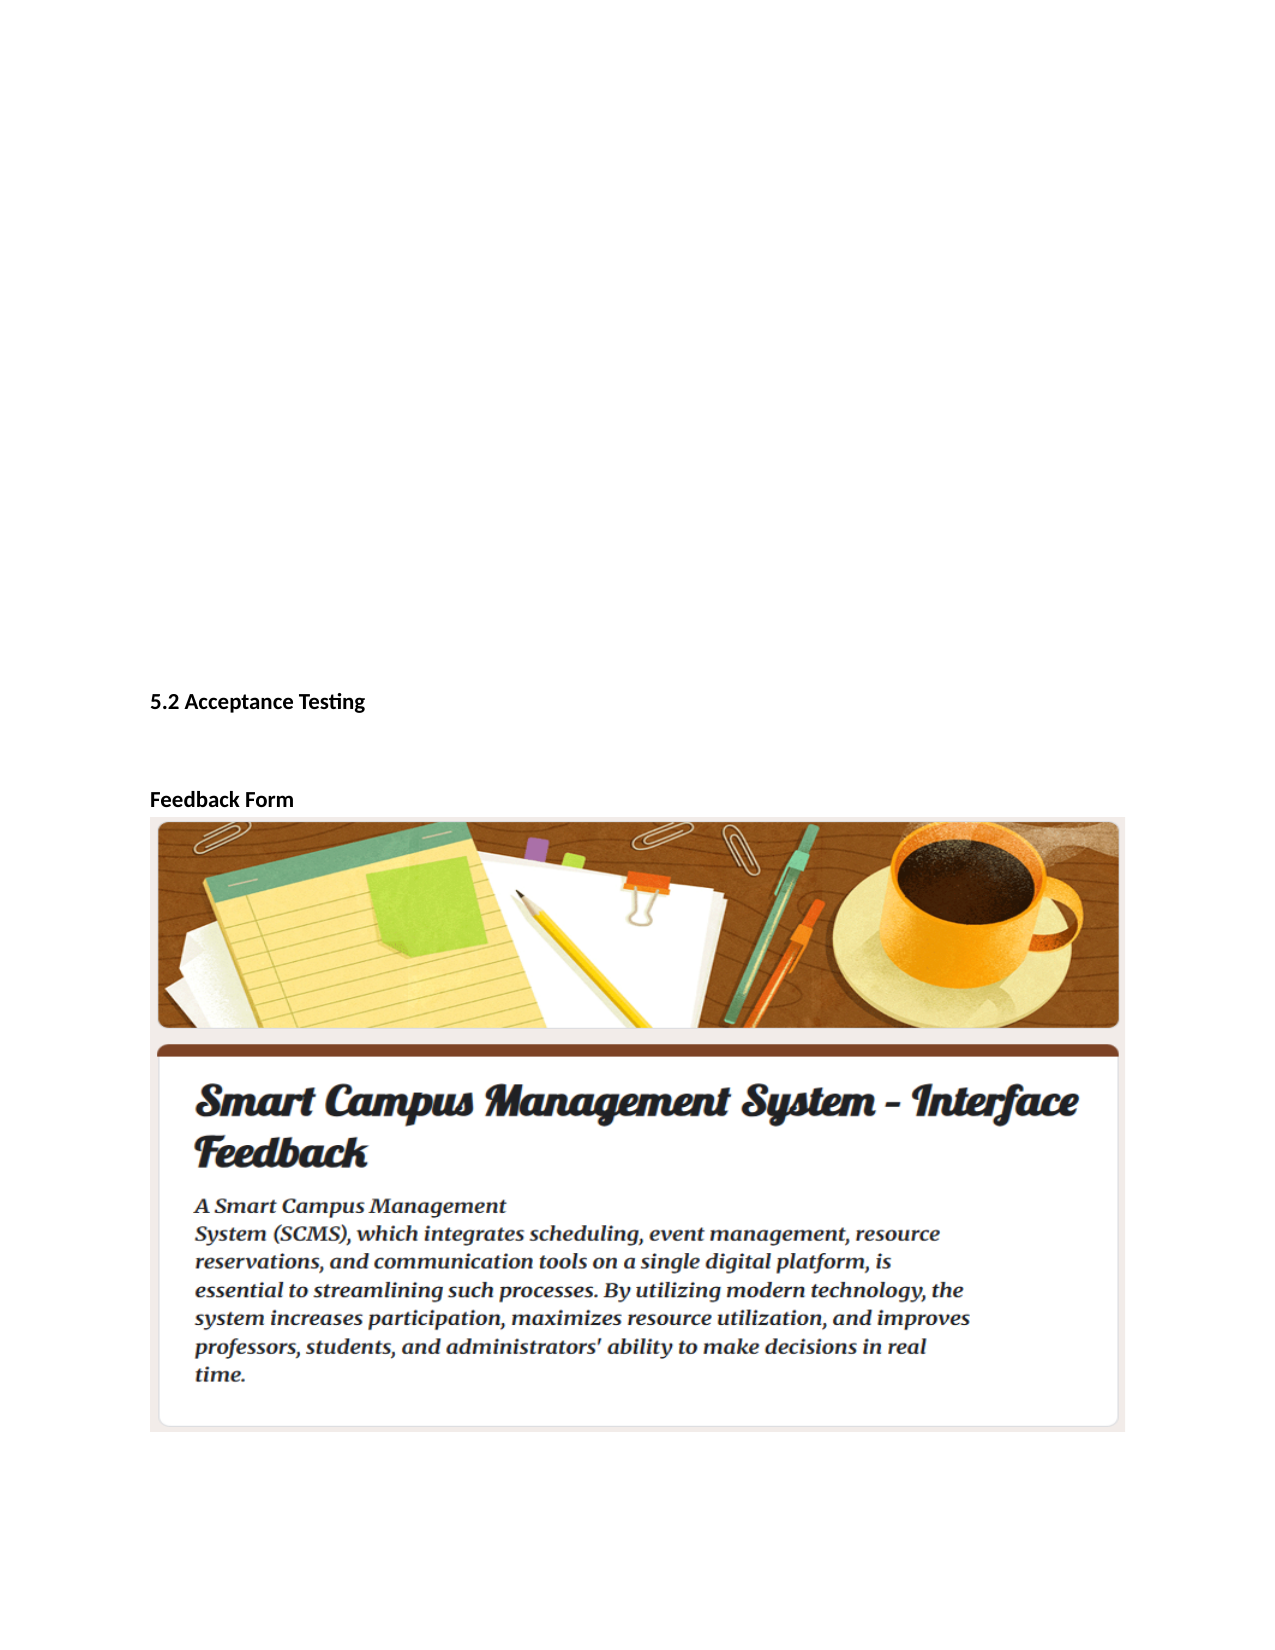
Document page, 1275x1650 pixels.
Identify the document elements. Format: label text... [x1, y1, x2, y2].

picture [150, 817, 1125, 1432]
text Feedback Form [150, 785, 1125, 817]
text 5.2 Acceptance Testing [150, 687, 1125, 715]
